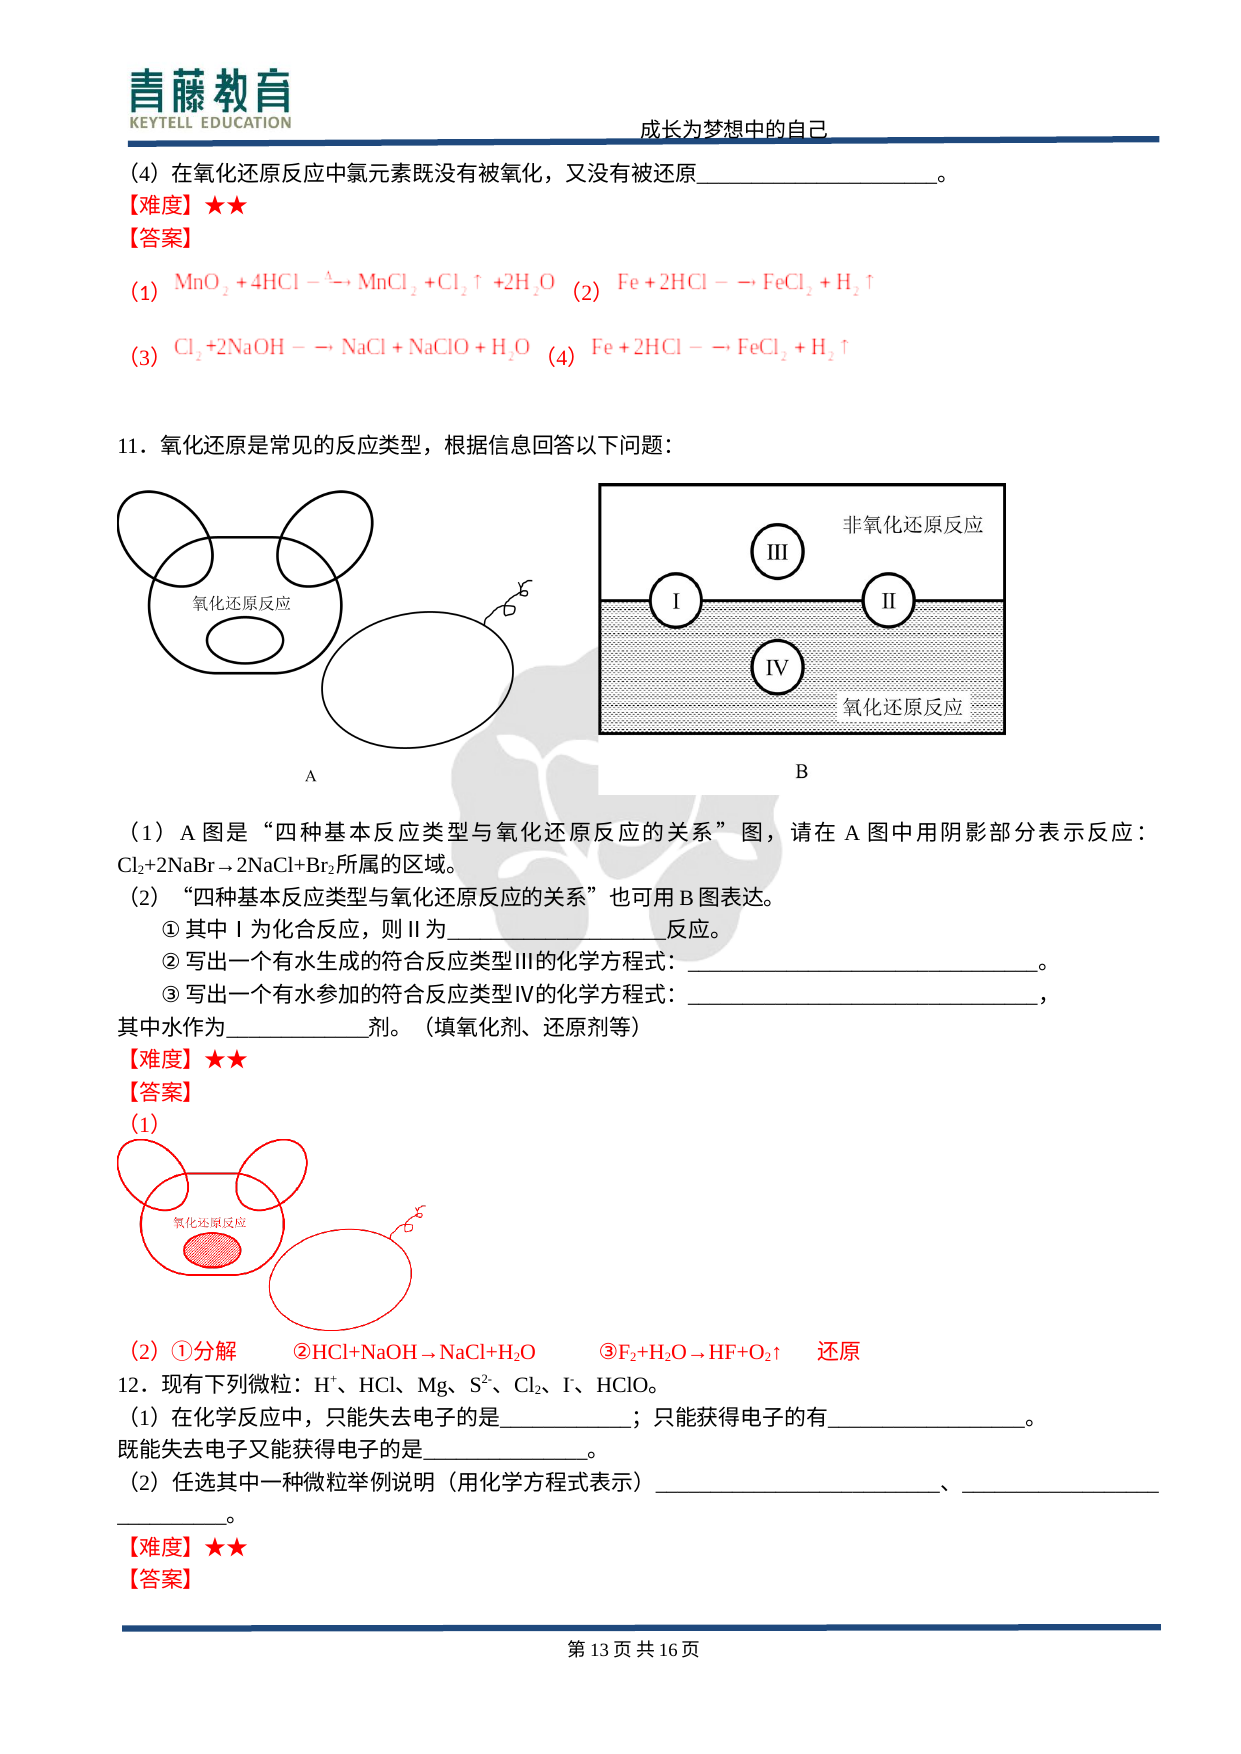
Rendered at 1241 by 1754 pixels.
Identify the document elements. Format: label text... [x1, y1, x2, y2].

picture [113, 51, 303, 134]
text （4）在氧化还原反应中氯元素既没有被氧化，又没有被还原______________________。 [117, 156, 1159, 188]
text （1）A图是“四种基本反应类型与氧化还原反应的关系”图，请在A图中用阴影部分表示反应：Cl2+2NaBr→2NaCl+Br2所属的区域。 [117, 814, 1159, 879]
picture [598, 483, 1006, 795]
text 【答案】 [117, 1562, 1159, 1594]
text （2）“四种基本反应类型与氧化还原反应的关系”也可用B图表达。 [117, 879, 1159, 912]
text 12．现有下列微粒：H+、HCl、Mg、S2-、Cl2、I-、HClO。 [117, 1367, 1159, 1399]
text ③写出一个有水参加的符合反应类型Ⅳ的化学方程式：________________________________， [117, 977, 1159, 1009]
text （2）①分解 ②HCl+NaOH→NaCl+H2O ③F2+H2O→HF+O2↑ 还原 [117, 1334, 1159, 1367]
text 【难度】★★ [117, 1529, 1159, 1562]
picture [117, 1139, 426, 1331]
text 11．氧化还原是常见的反应类型，根据信息回答以下问题： [117, 428, 1159, 461]
text （1）（2） [117, 253, 1159, 318]
text （3）（4） [117, 318, 1159, 383]
text 既能失去电子又能获得电子的是_______________。 [117, 1432, 1159, 1464]
text 【难度】★★ [117, 188, 1159, 221]
text ②写出一个有水生成的符合反应类型Ⅲ的化学方程式：________________________________。 [117, 944, 1159, 977]
text 其中水作为_____________剂。（填氧化剂、还原剂等） [117, 1009, 1159, 1042]
text （1） [117, 1107, 1159, 1139]
text ①其中Ⅰ为化合反应，则Ⅱ为____________________反应。 [117, 912, 1159, 944]
text （2）任选其中一种微粒举例说明（用化学方程式表示）__________________________、____________________________。 [117, 1464, 1159, 1529]
text 【答案】 [117, 1074, 1159, 1107]
text 【答案】 [117, 221, 1159, 253]
text 【难度】★★ [117, 1042, 1159, 1074]
picture [117, 490, 533, 795]
text （1）在化学反应中，只能失去电子的是____________；只能获得电子的有__________________。 [117, 1399, 1159, 1432]
